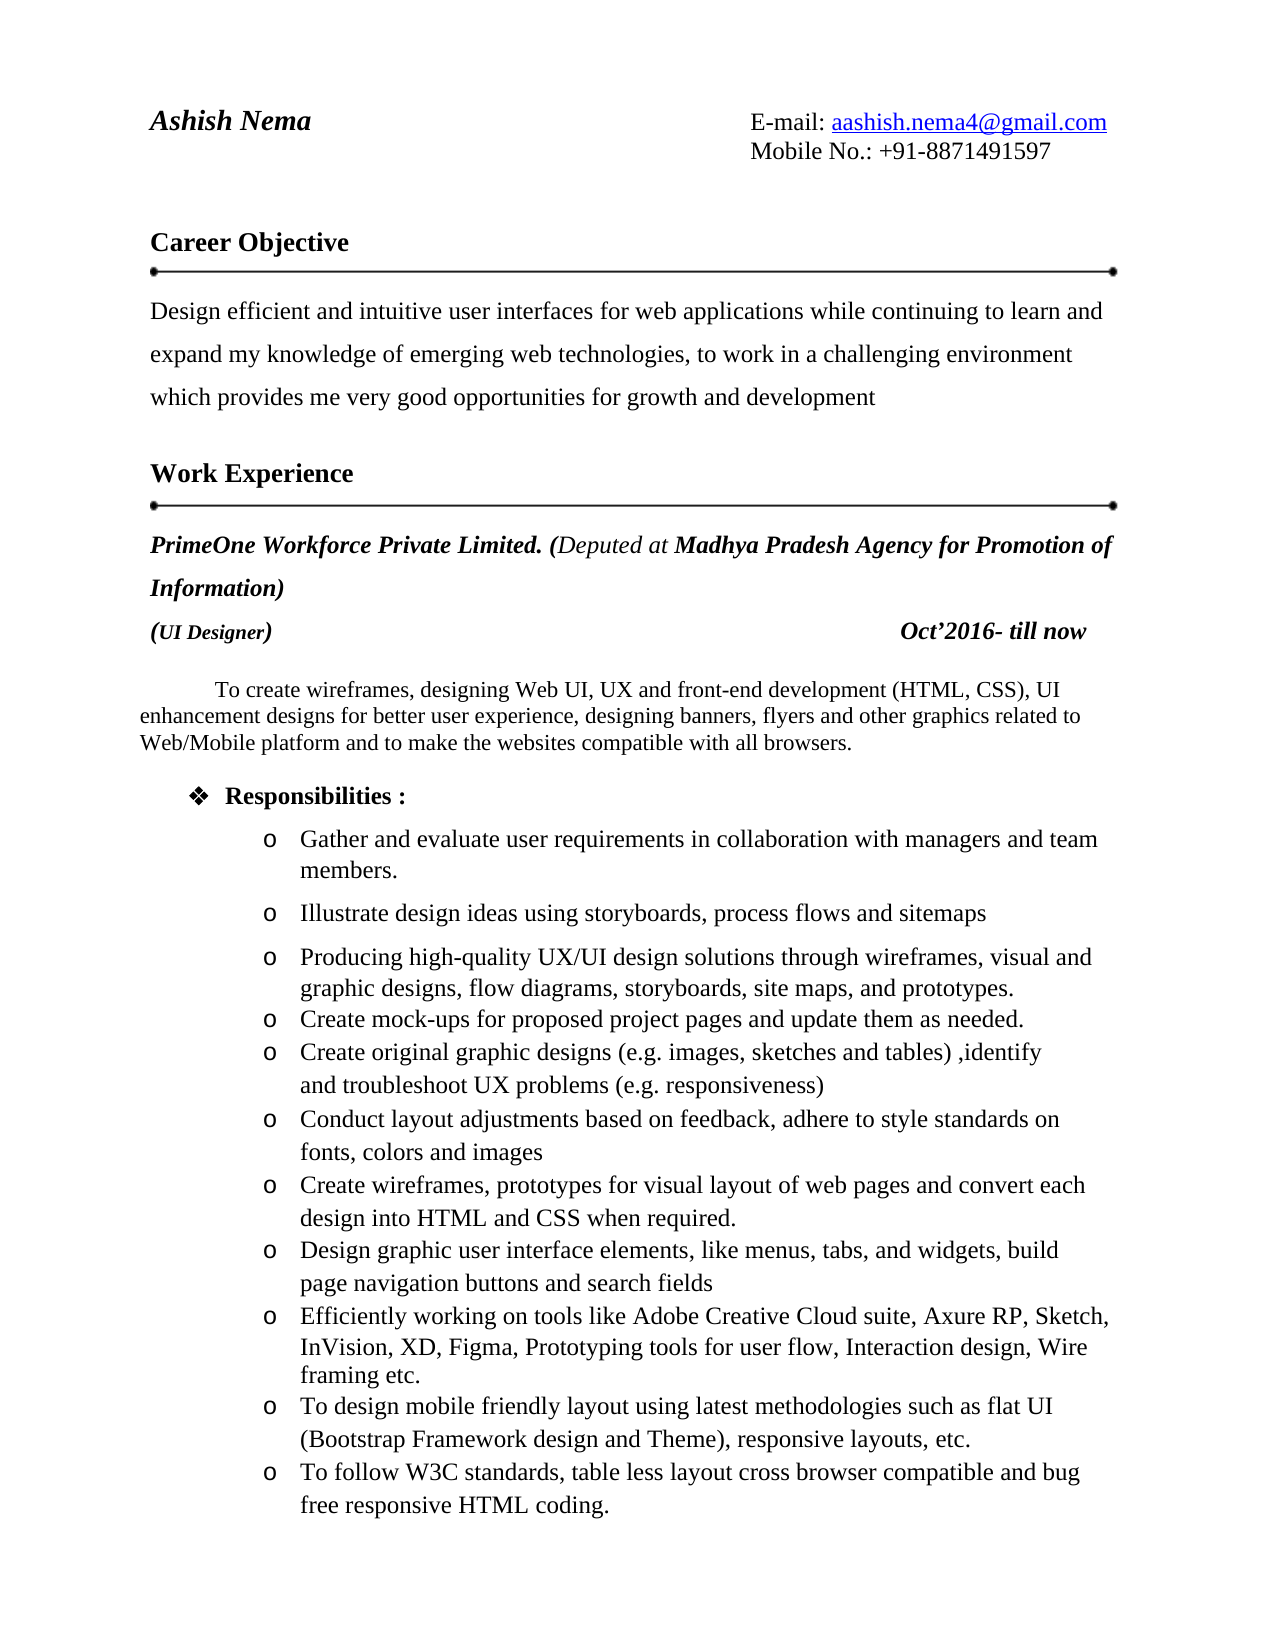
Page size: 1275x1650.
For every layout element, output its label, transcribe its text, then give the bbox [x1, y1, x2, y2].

subtitle Career Objective [150, 226, 1137, 257]
list Create wireframes, prototypes for visual layout of web pages and convert each design into HTML and CSS when required. [262, 1170, 1105, 1232]
subtitle Work Experience [150, 457, 1137, 488]
text (UI Designer) Oct’2016- till now [150, 617, 1137, 645]
text To create wireframes, designing Web UI, UX and front-end development (HTML, CSS), UI enhancement designs for better user experience, designing banners, flyers and other graphics related to Web/Mobile platform and to make the websites compatible with all browsers. [139, 676, 1137, 755]
list Producing high-quality UX/UI design solutions through wireframes, visual and graphic designs, flow diagrams, storyboards, site maps, and prototypes. [262, 942, 1137, 1002]
list To follow W3C standards, table less layout cross browser compatible and bug free responsive HTML coding. [262, 1457, 1081, 1519]
text Ashish Nema E-mail: aashish.nema4@gmail.com Mobile No.: +91-8871491597 [150, 104, 1107, 165]
subtitle PrimeOne Workforce Private Limited. (Deputed at Madhya Pradesh Agency for Promotion of Information) [150, 488, 1137, 602]
list To design mobile friendly layout using latest methodologies such as flat UI (Bootstrap Framework design and Theme), responsive layouts, etc. [262, 1391, 1054, 1453]
list Responsibilities : [187, 781, 1137, 810]
list Illustrate design ideas using storyboards, process flows and sitemaps [262, 898, 1137, 928]
list Gather and evaluate user requirements in collaboration with managers and team members. [262, 824, 1137, 884]
text Design efficient and intuitive user interfaces for web applications while continuing to learn and expand my knowledge of emerging web technologies, to work in a challenging environment which provides me very good opportunities for growth and development [150, 257, 1132, 411]
list Design graphic user interface elements, like menus, tabs, and widgets, build page navigation buttons and search fields [262, 1235, 1105, 1297]
list Efficiently working on tools like Adobe Creative Cloud suite, Axure RP, Sketch, InVision, XD, Figma, Prototyping tools for user flow, Interaction design, Wire framing etc. [262, 1301, 1137, 1389]
list Conduct layout adjustments based on feedback, adhere to style standards on fonts, colors and images [262, 1104, 1081, 1166]
list Create original graphic designs (e.g. images, sketches and tables) ,identify and troubleshoot UX problems (e.g. responsiveness) [262, 1037, 1081, 1099]
list Create mock-ups for proposed project pages and update them as needed. [262, 1004, 1137, 1035]
